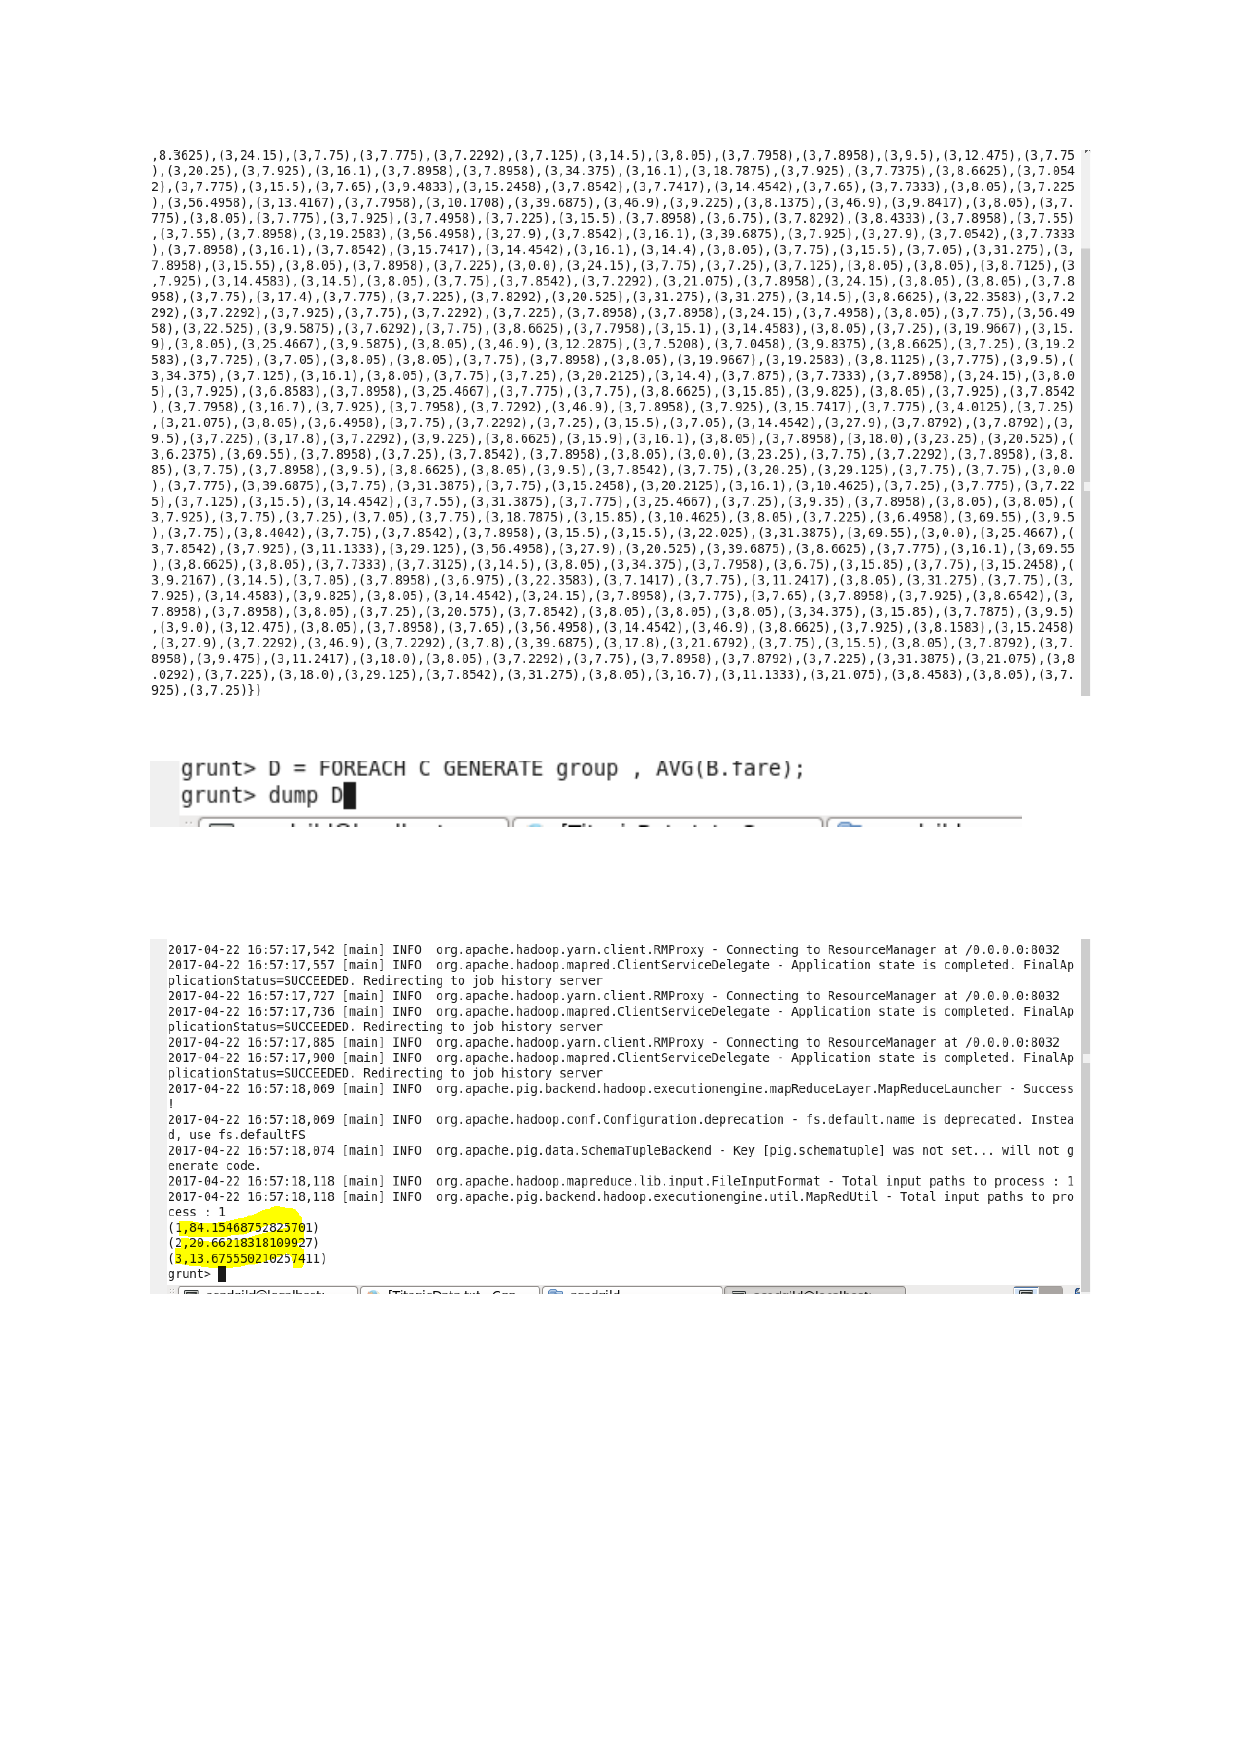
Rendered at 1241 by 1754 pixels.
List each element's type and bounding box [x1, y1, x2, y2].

picture [150, 761, 1022, 827]
picture [150, 150, 1091, 696]
picture [150, 939, 1091, 1294]
